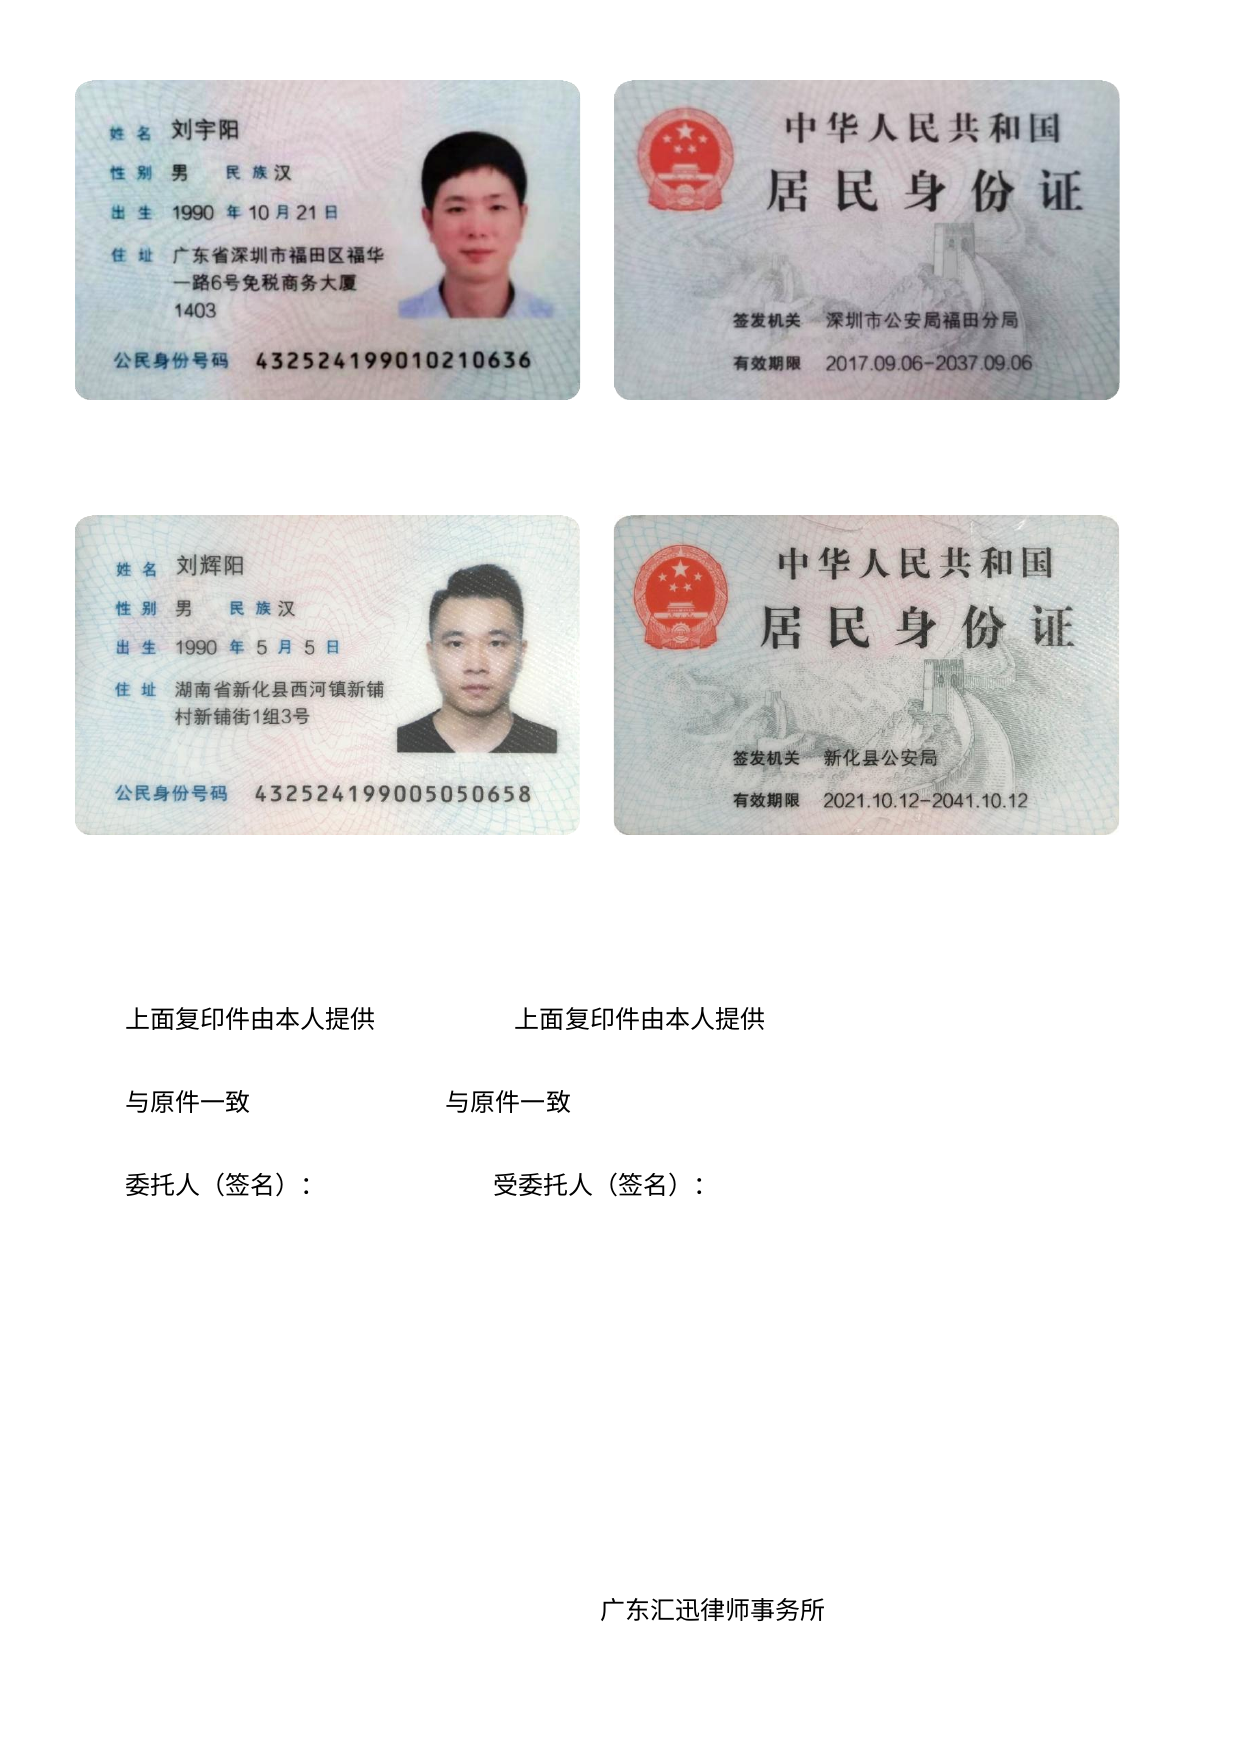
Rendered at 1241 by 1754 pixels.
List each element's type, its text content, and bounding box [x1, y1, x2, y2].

text 与原件一致 与原件一致 [75, 1068, 1165, 1133]
text 广东汇迅律师事务所 [75, 1576, 1165, 1641]
text 委托书 [75, 515, 580, 835]
text 上面复印件由本人提供 上面复印件由本人提供 [75, 985, 1165, 1050]
picture [613, 515, 1120, 835]
picture [614, 80, 1120, 400]
text 委托人（签名）： 受委托人（签名）： [75, 1151, 1165, 1216]
